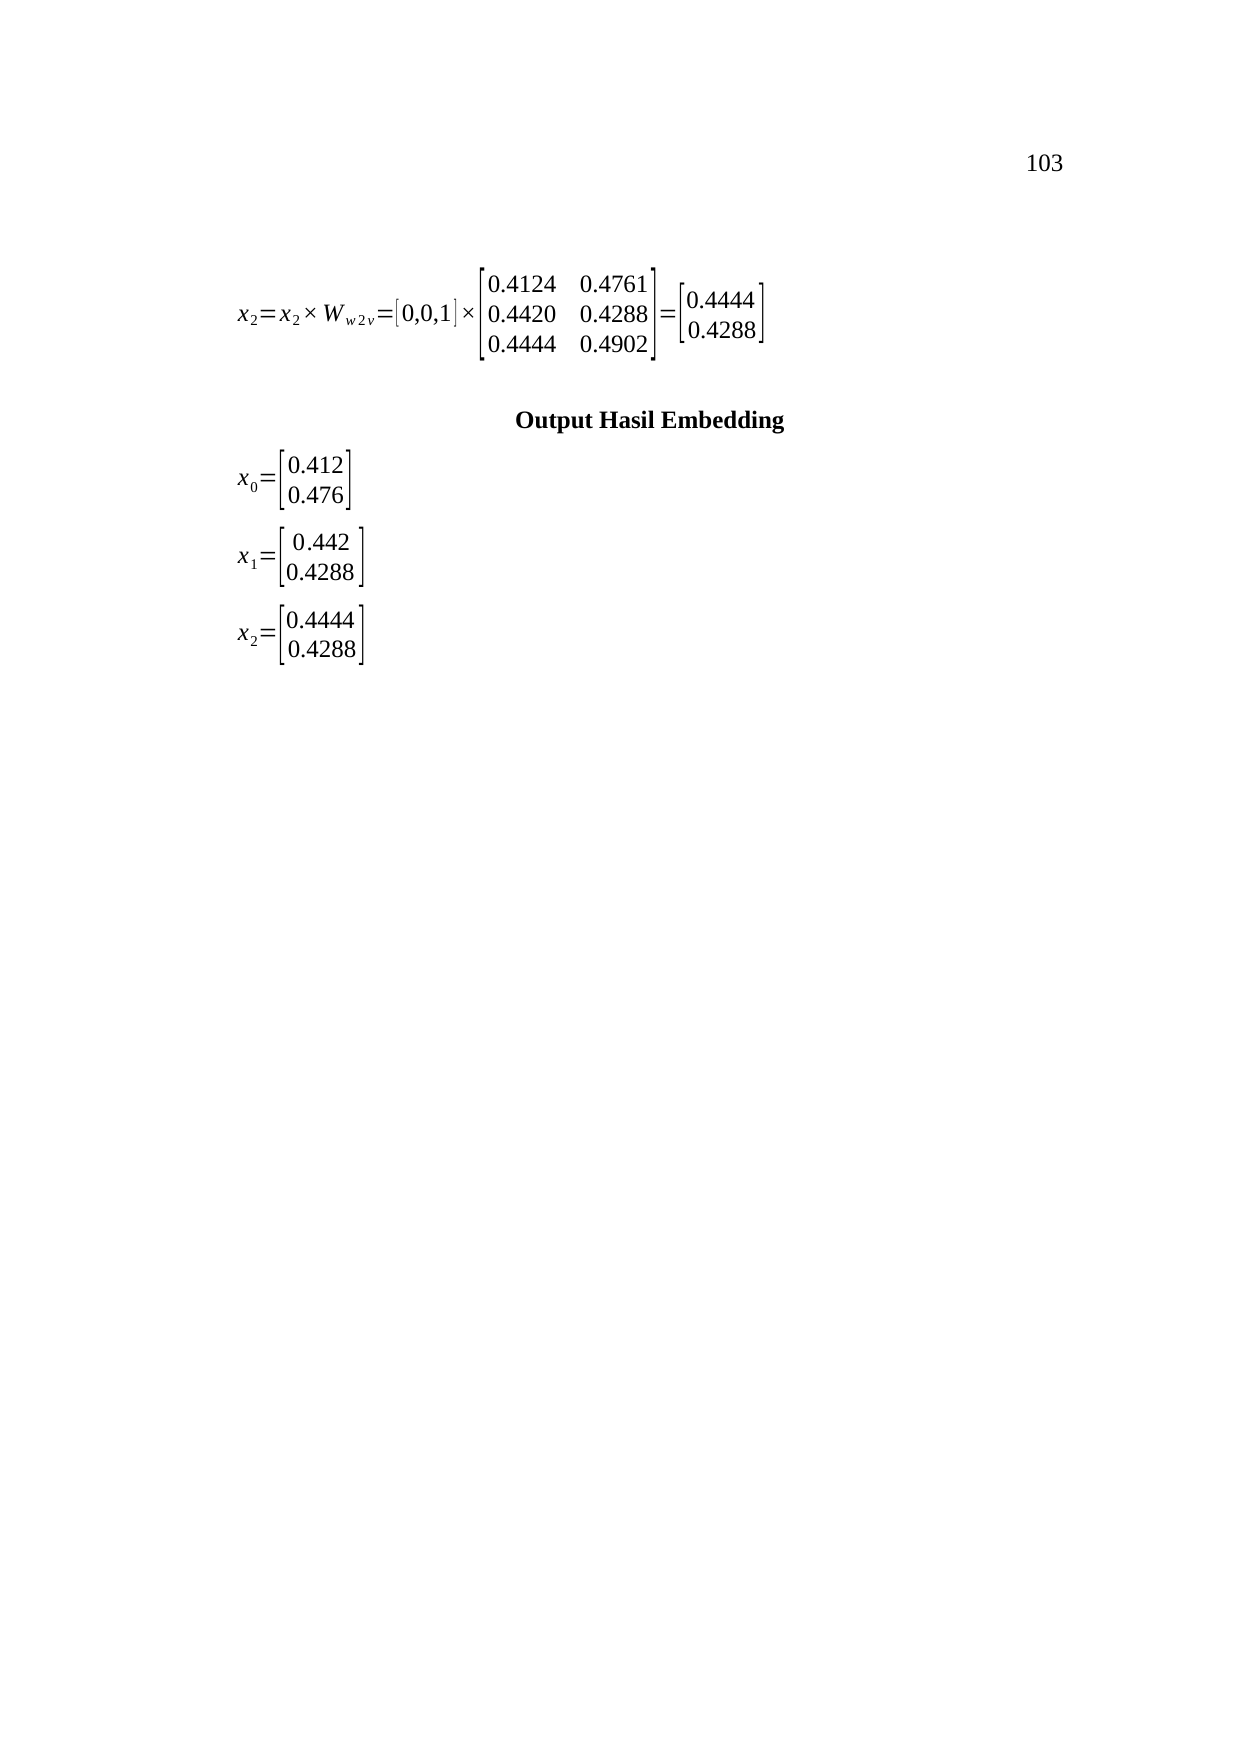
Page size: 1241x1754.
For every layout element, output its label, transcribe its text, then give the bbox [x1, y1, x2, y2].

text Output Hasil Embedding [236, 405, 1063, 434]
